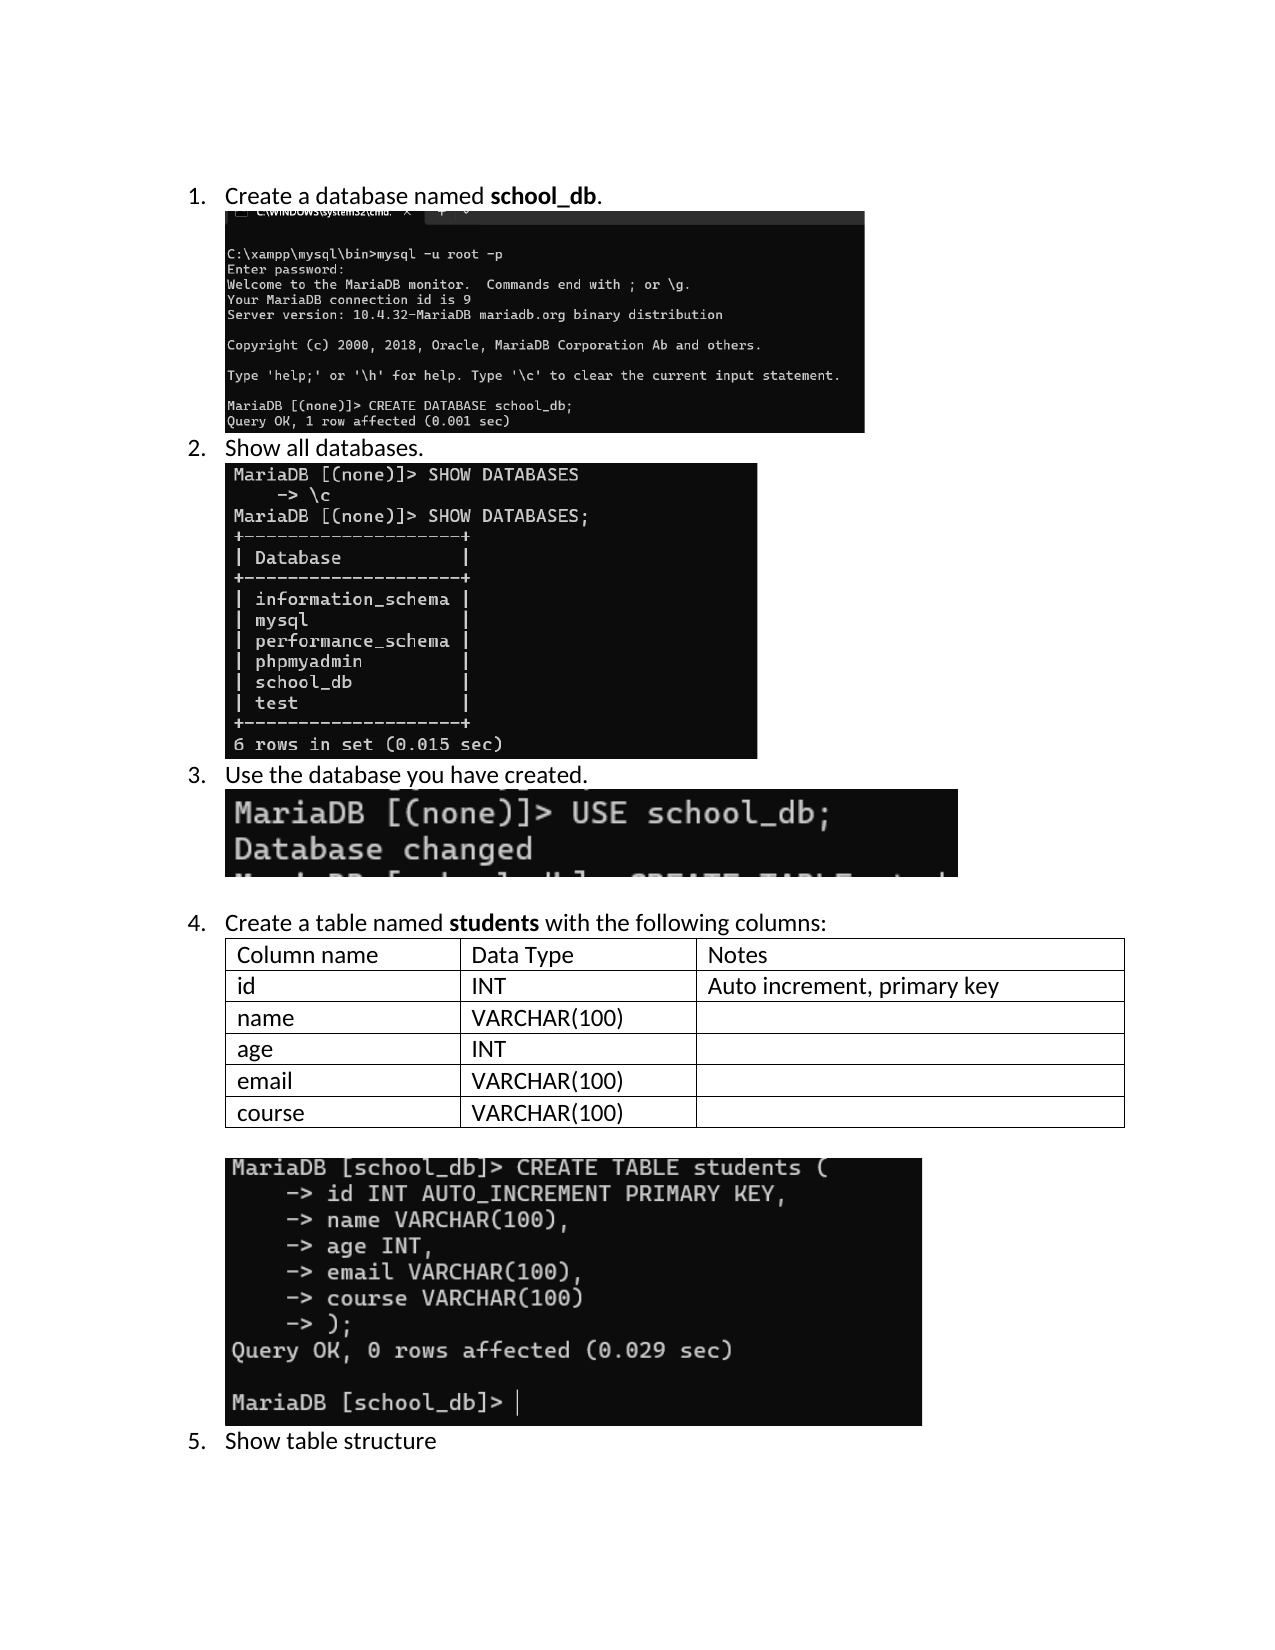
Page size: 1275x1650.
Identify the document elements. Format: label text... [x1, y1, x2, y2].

table_cell INT [461, 1034, 696, 1064]
list Create a database named school_db. [187, 181, 1125, 211]
table_header Notes [697, 939, 1124, 969]
table_cell [697, 1097, 1124, 1127]
table_cell VARCHAR(100) [461, 1065, 696, 1096]
table_cell [697, 1065, 1124, 1096]
table_cell email [226, 1065, 460, 1096]
table_header Column name [226, 939, 460, 969]
picture [225, 1158, 923, 1426]
list Show table structure [187, 1426, 1125, 1456]
table_header Data Type [461, 939, 696, 969]
list Show all databases. [187, 432, 1125, 463]
picture [225, 463, 758, 759]
list Use the database you have created. [187, 759, 1125, 789]
table_cell course [226, 1097, 460, 1127]
table_cell VARCHAR(100) [461, 1002, 696, 1033]
table_cell Auto increment, primary key [697, 971, 1124, 1001]
list Create a table named students with the following columns: [187, 907, 1125, 938]
table_cell [697, 1002, 1124, 1033]
table_cell INT [461, 971, 696, 1001]
picture [225, 211, 865, 433]
table_cell age [226, 1034, 460, 1064]
table_cell name [226, 1002, 460, 1033]
table_cell id [226, 971, 460, 1001]
picture [225, 789, 958, 877]
table_cell [697, 1034, 1124, 1064]
table_cell VARCHAR(100) [461, 1097, 696, 1127]
